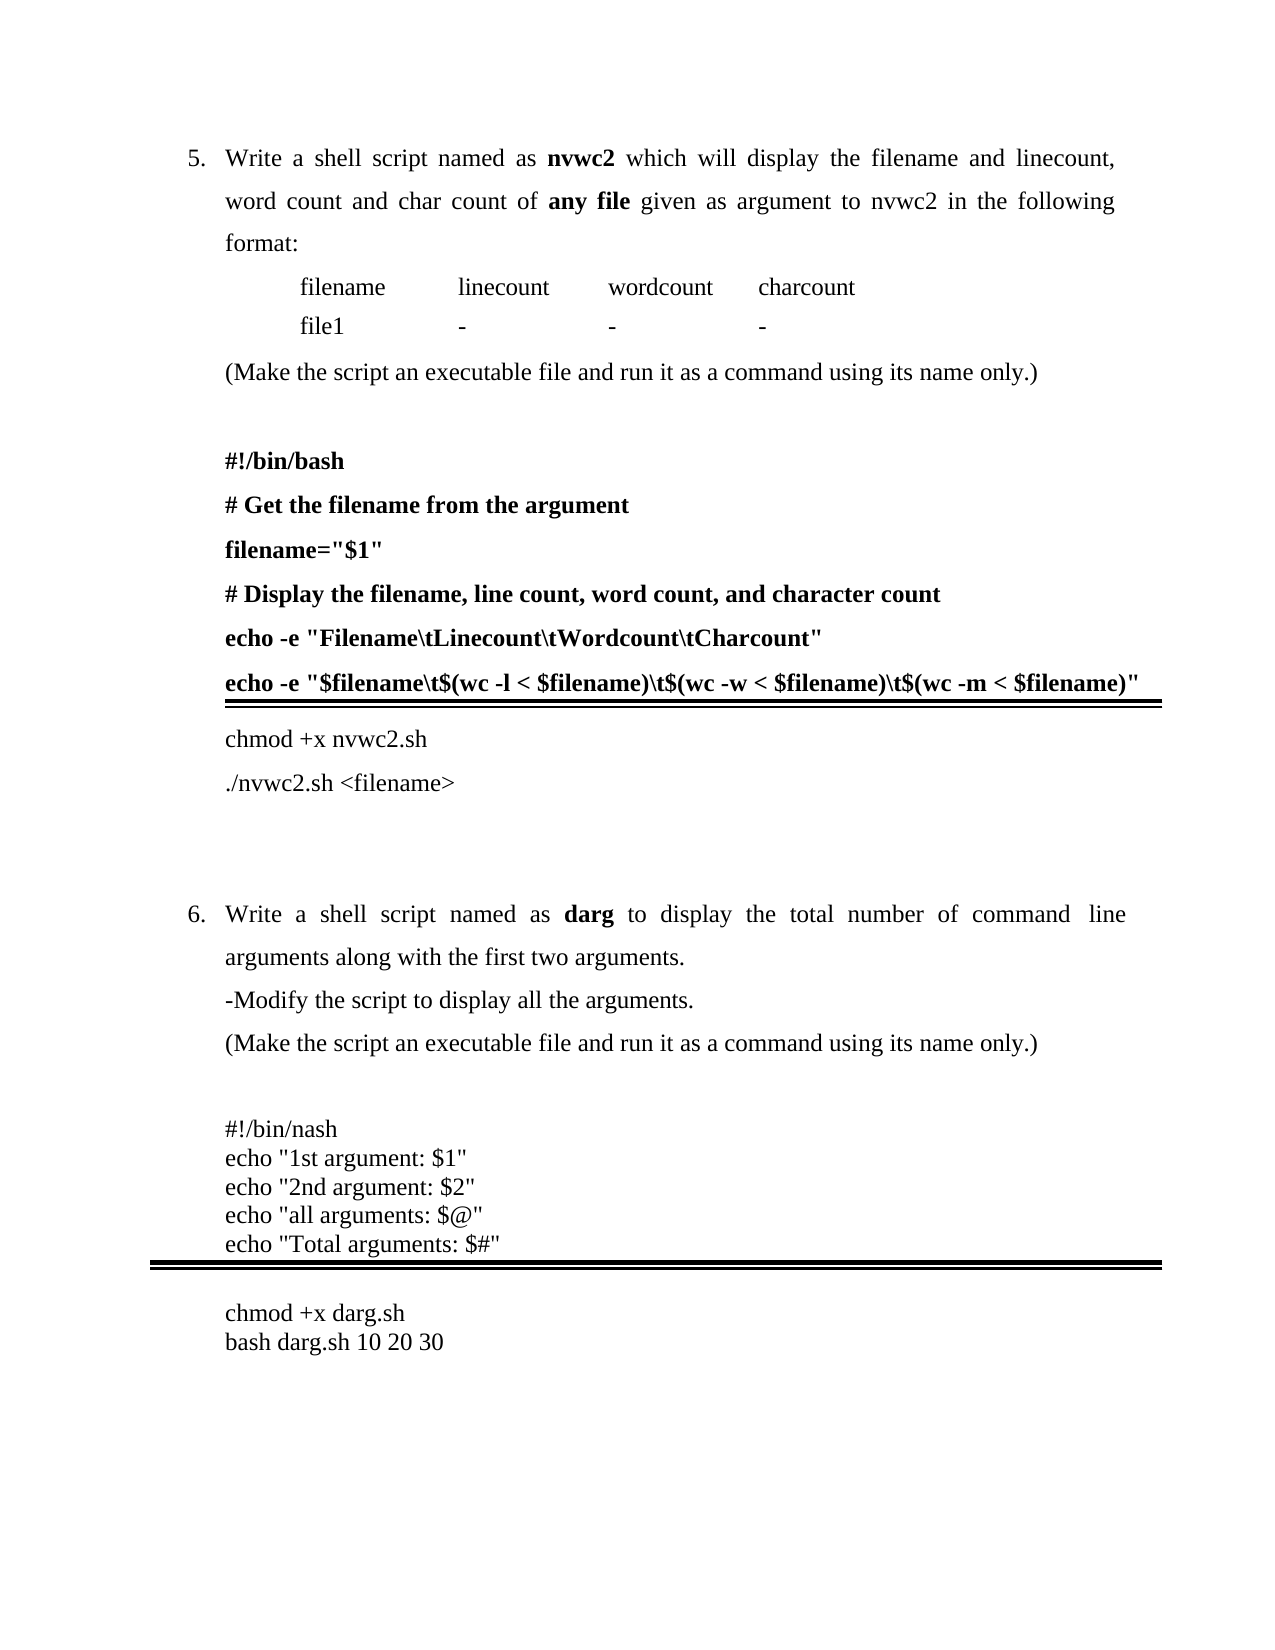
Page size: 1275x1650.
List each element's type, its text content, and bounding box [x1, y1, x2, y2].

table_header wordcount [579, 273, 736, 307]
table_cell - [422, 307, 579, 342]
list Write a shell script named as nvwc2 which will display the filename and linecount, word count and char count of any file given as argument to nvwc2 in the following format: [187, 143, 1115, 257]
text (Make the script an executable file and run it as a command using its name only.) [225, 357, 1162, 386]
table_cell - [579, 307, 736, 342]
table_cell file1 [294, 307, 422, 342]
text ./nvwc2.sh <filename> [225, 768, 1162, 797]
text # Display the filename, line count, word count, and character count [225, 579, 1162, 608]
table_header charcount [736, 273, 861, 307]
list Write a shell script named as darg to display the total number of command line arguments along with the first two arguments. [187, 899, 1126, 971]
text filename="$1" [225, 535, 1162, 563]
text echo "1st argument: $1" [225, 1143, 1162, 1172]
text -Modify the script to display all the arguments. [225, 985, 1162, 1014]
table_cell - [736, 307, 861, 342]
table_header linecount [422, 273, 579, 307]
text bash darg.sh 10 20 30 [225, 1327, 1162, 1356]
text echo "all arguments: $@" [225, 1201, 1162, 1229]
text echo -e "$filename\t$(wc -l < $filename)\t$(wc -w < $filename)\t$(wc -m < $filename)" [225, 668, 1162, 699]
table_header filename [294, 273, 422, 307]
text chmod +x darg.sh [225, 1298, 1162, 1327]
text chmod +x nvwc2.sh [225, 724, 1162, 752]
text echo -e "Filename\tLinecount\tWordcount\tCharcount" [225, 623, 1162, 652]
text (Make the script an executable file and run it as a command using its name only.) [225, 1028, 1162, 1057]
text echo "2nd argument: $2" [225, 1172, 1162, 1201]
text # Get the filename from the argument [225, 490, 1162, 519]
text #!/bin/nash [225, 1114, 1162, 1143]
text #!/bin/bash [225, 446, 1162, 475]
text echo "Total arguments: $#" [150, 1229, 1162, 1260]
